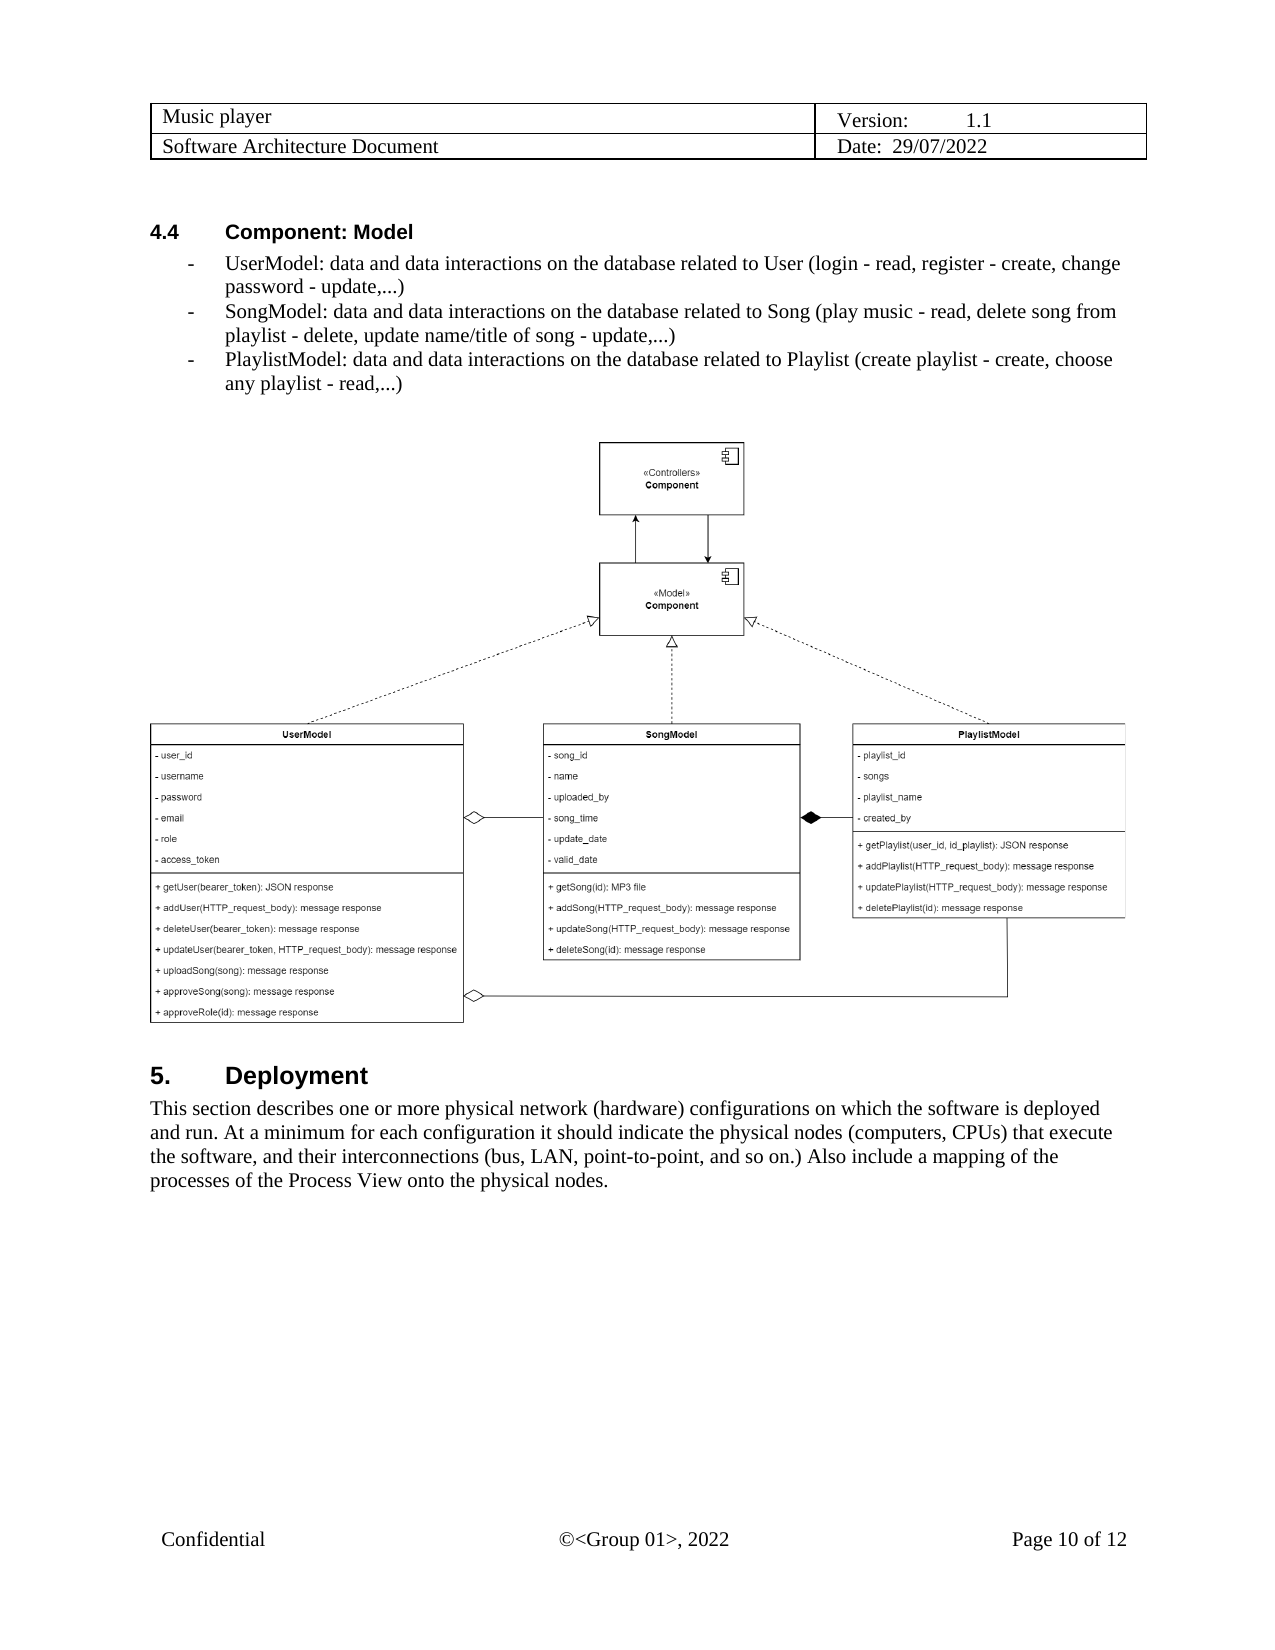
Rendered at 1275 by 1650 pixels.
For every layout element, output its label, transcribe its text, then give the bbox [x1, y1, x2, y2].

text This section describes one or more physical network (hardware) configurations on which the software is deployed and run. At a minimum for each configuration it should indicate the physical nodes (computers, CPUs) that execute the software, and their interconnections (bus, LAN, point-to-point, and so on.) Also include a mapping of the processes of the Process View onto the physical nodes. [150, 1096, 1125, 1192]
picture [150, 442, 1125, 1025]
subtitle Component: Model [150, 220, 1125, 244]
list SongModel: data and data interactions on the database related to Song (play music - read, delete song from playlist - delete, update name/title of song - update,...) [187, 298, 1125, 347]
subtitle Deployment [150, 1061, 1125, 1089]
list UserModel: data and data interactions on the database related to User (login - read, register - create, change password - update,...) [187, 250, 1125, 298]
list PlaylistModel: data and data interactions on the database related to Playlist (create playlist - create, choose any playlist - read,...) [187, 347, 1125, 395]
